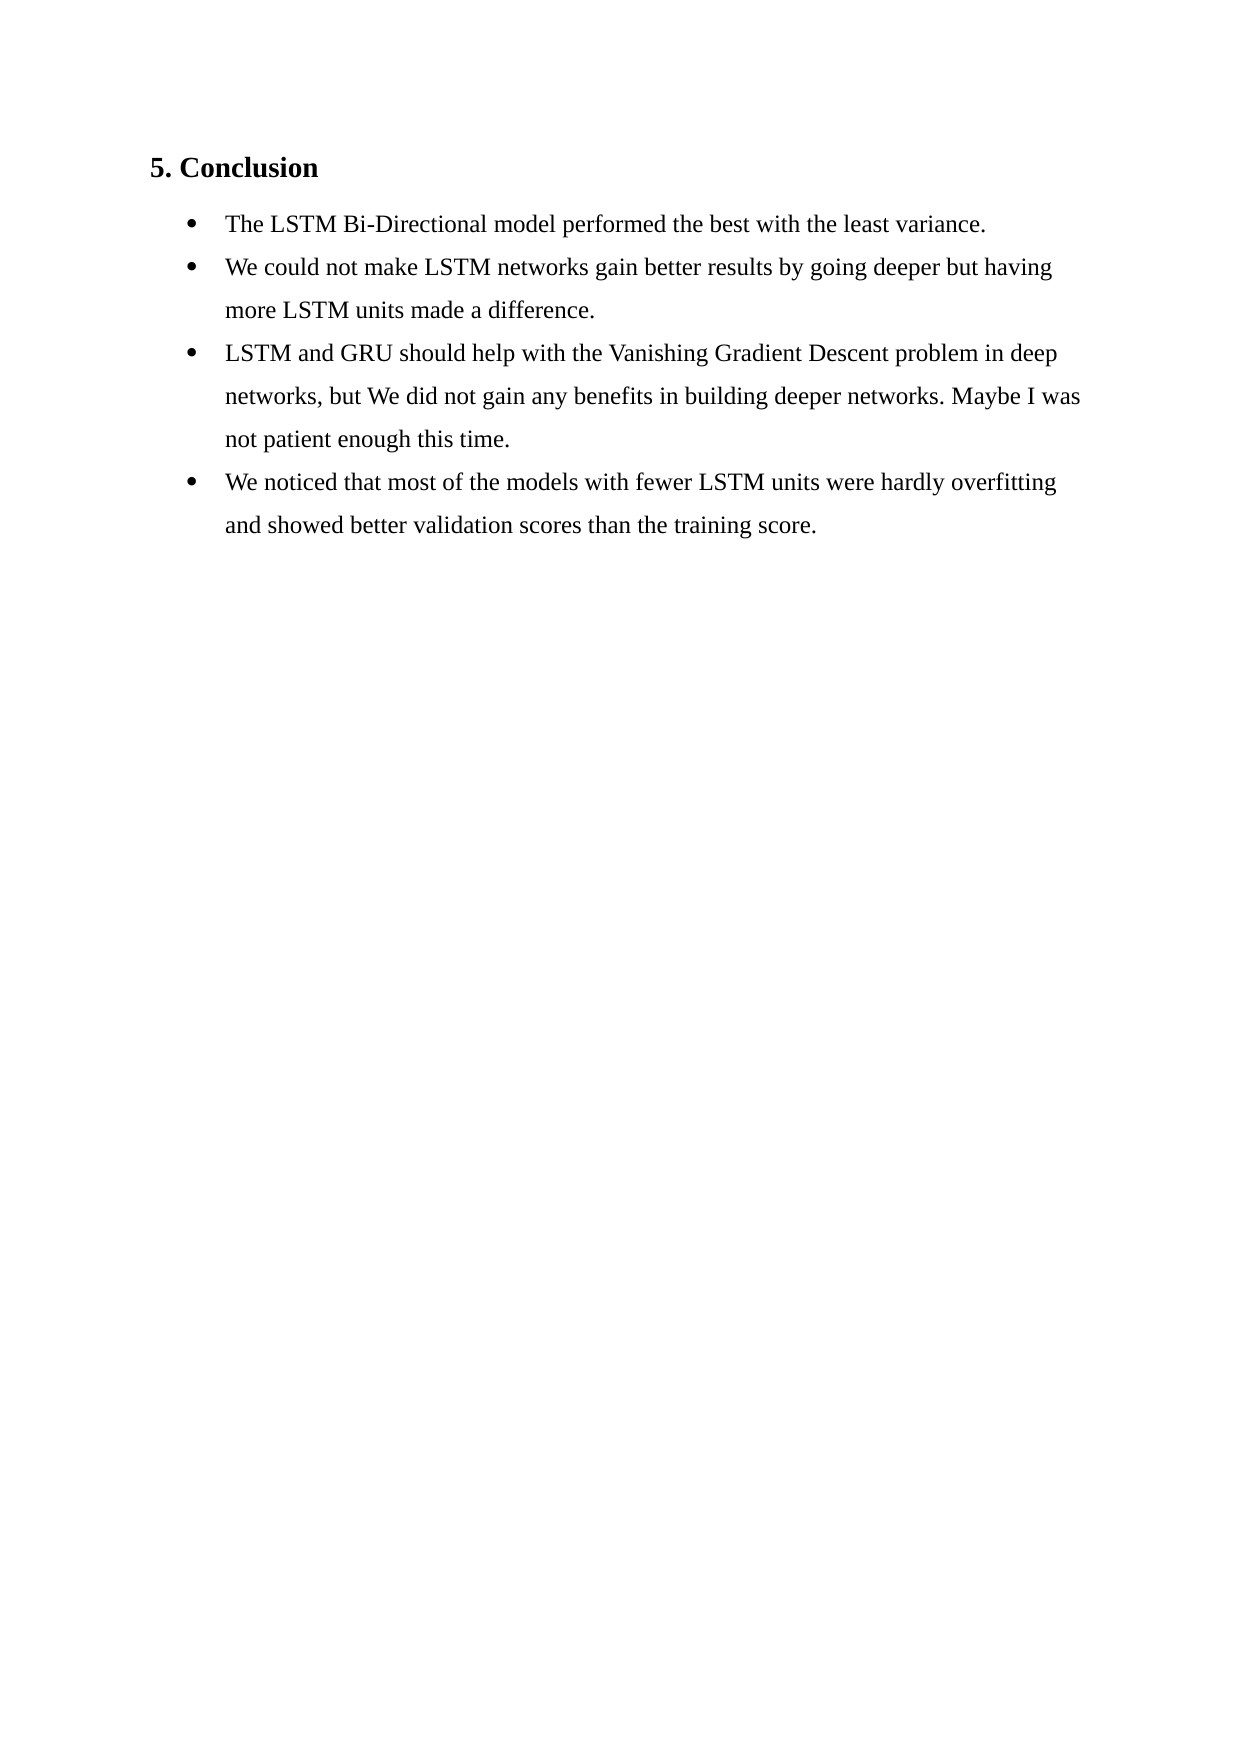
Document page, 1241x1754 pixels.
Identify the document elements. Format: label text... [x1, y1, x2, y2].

list We could not make LSTM networks gain better results by going deeper but having more LSTM units made a difference. [187, 252, 1090, 324]
list LSTM and GRU should help with the Vanishing Gradient Descent problem in deep networks, but We did not gain any benefits in building deeper networks. Maybe I was not patient enough this time. [187, 338, 1090, 453]
subtitle 5. Conclusion [150, 150, 1090, 183]
list We noticed that most of the models with fewer LSTM units were hardly overfitting and showed better validation scores than the training score. [187, 467, 1090, 539]
list The LSTM Bi-Directional model performed the best with the least variance. [187, 209, 1090, 237]
